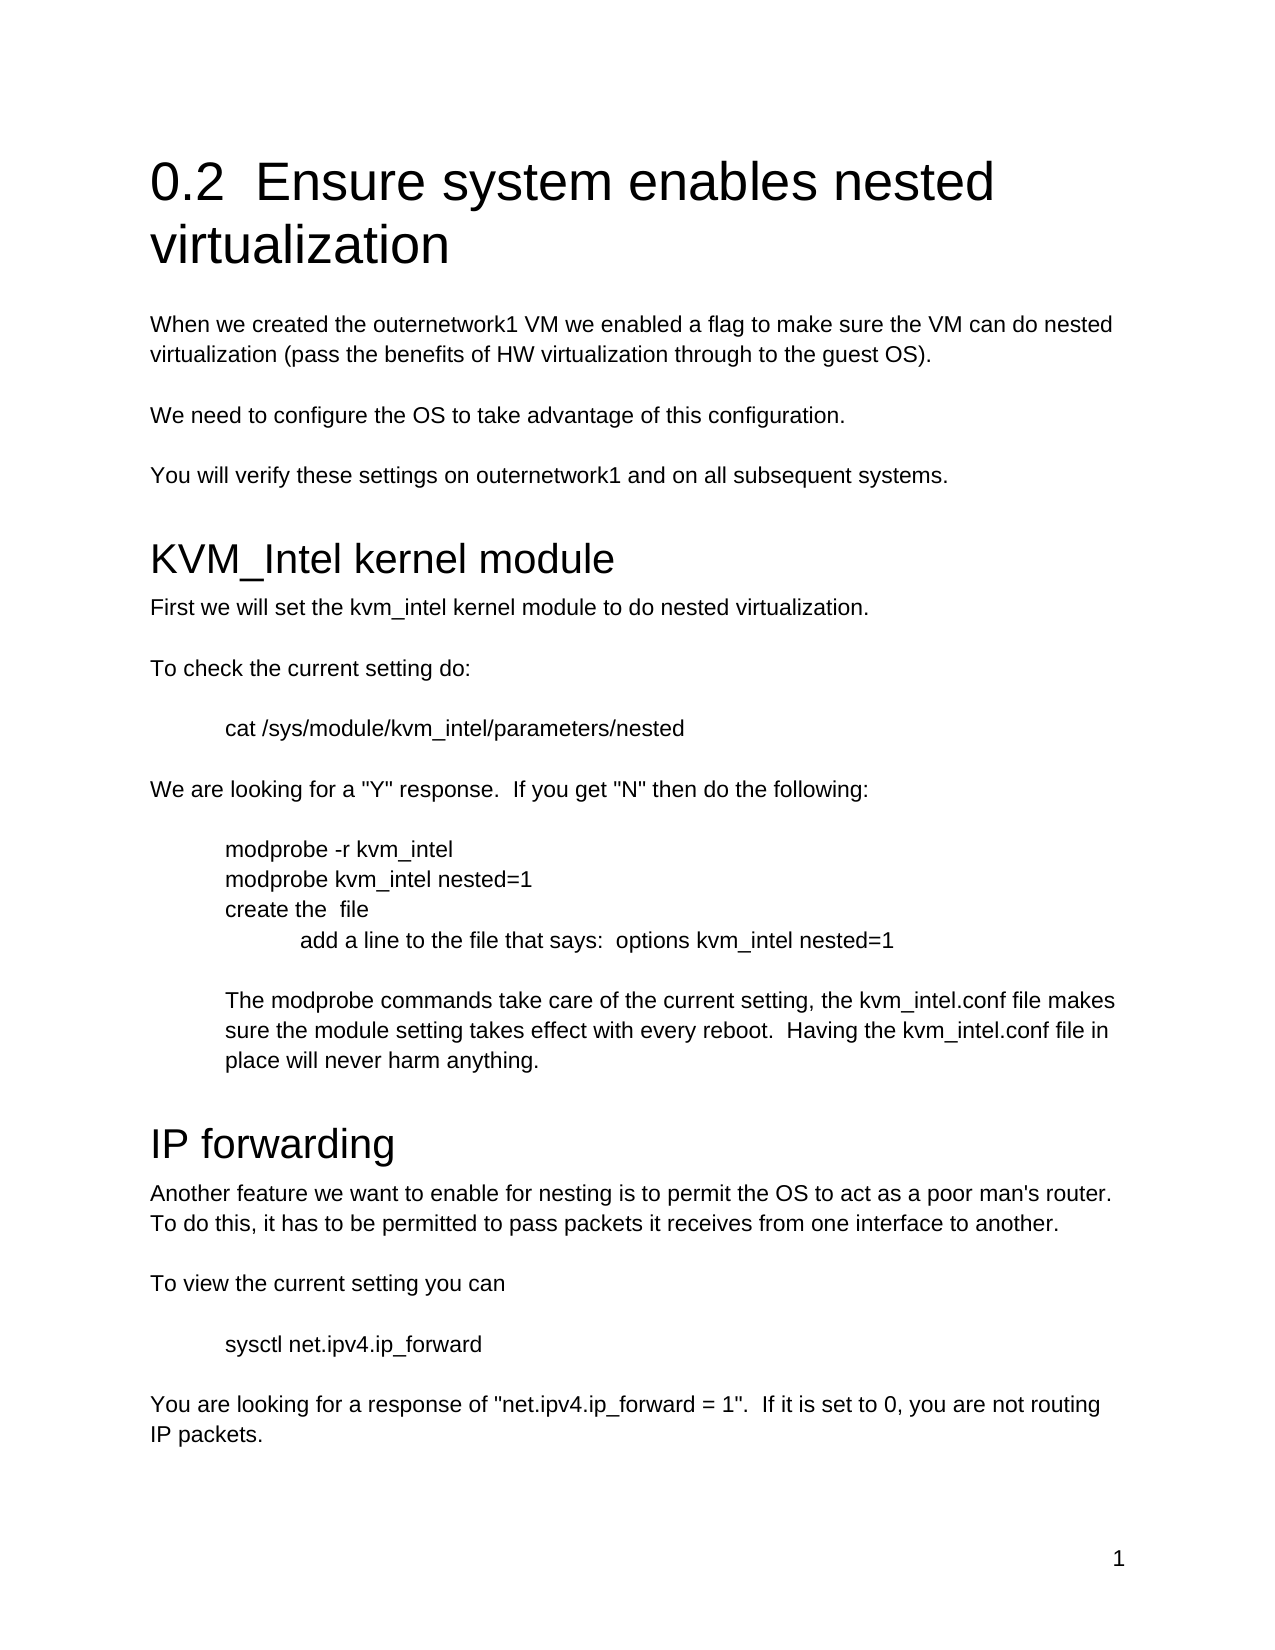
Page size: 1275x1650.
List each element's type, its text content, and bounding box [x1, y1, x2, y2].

text We are looking for a "Y" response. If you get "N" then do the following: [150, 776, 1125, 802]
text When we created the outernetwork1 VM we enabled a flag to make sure the VM can do nested virtualization (pass the benefits of HW virtualization through to the guest OS). [150, 311, 1125, 368]
text To check the current setting do: [150, 655, 1125, 681]
title 0.2 Ensure system enables nested virtualization [150, 150, 1125, 274]
text We need to configure the OS to take advantage of this configuration. [150, 402, 1125, 428]
text To view the current setting you can [150, 1270, 1125, 1297]
text The modprobe commands take care of the current setting, the kvm_intel.conf file makes sure the module setting takes effect with every reboot. Having the kvm_intel.conf file in place will never harm anything. [225, 987, 1125, 1074]
text modprobe kvm_intel nested=1 [225, 866, 1125, 893]
text First we will set the kvm_intel kernel module to do nested virtualization. [150, 594, 1125, 621]
text Another feature we want to enable for nesting is to permit the OS to act as a poor man's router. [150, 1180, 1125, 1206]
text modprobe -r kvm_intel [225, 836, 1125, 862]
subtitle KVM_Intel kernel module [150, 534, 1125, 582]
subtitle IP forwarding [150, 1119, 1125, 1167]
text You will verify these settings on outernetwork1 and on all subsequent systems. [150, 462, 1125, 488]
text You are looking for a response of "net.ipv4.ip_forward = 1". If it is set to 0, you are not routing IP packets. [150, 1391, 1125, 1448]
text sysctl net.ipv4.ip_forward [225, 1331, 1125, 1357]
text create the file [225, 896, 1125, 923]
text cat /sys/module/kvm_intel/parameters/nested [225, 715, 1125, 742]
text add a line to the file that says: options kvm_intel nested=1 [225, 927, 1125, 953]
text To do this, it has to be permitted to pass packets it receives from one interface to another. [150, 1210, 1125, 1236]
